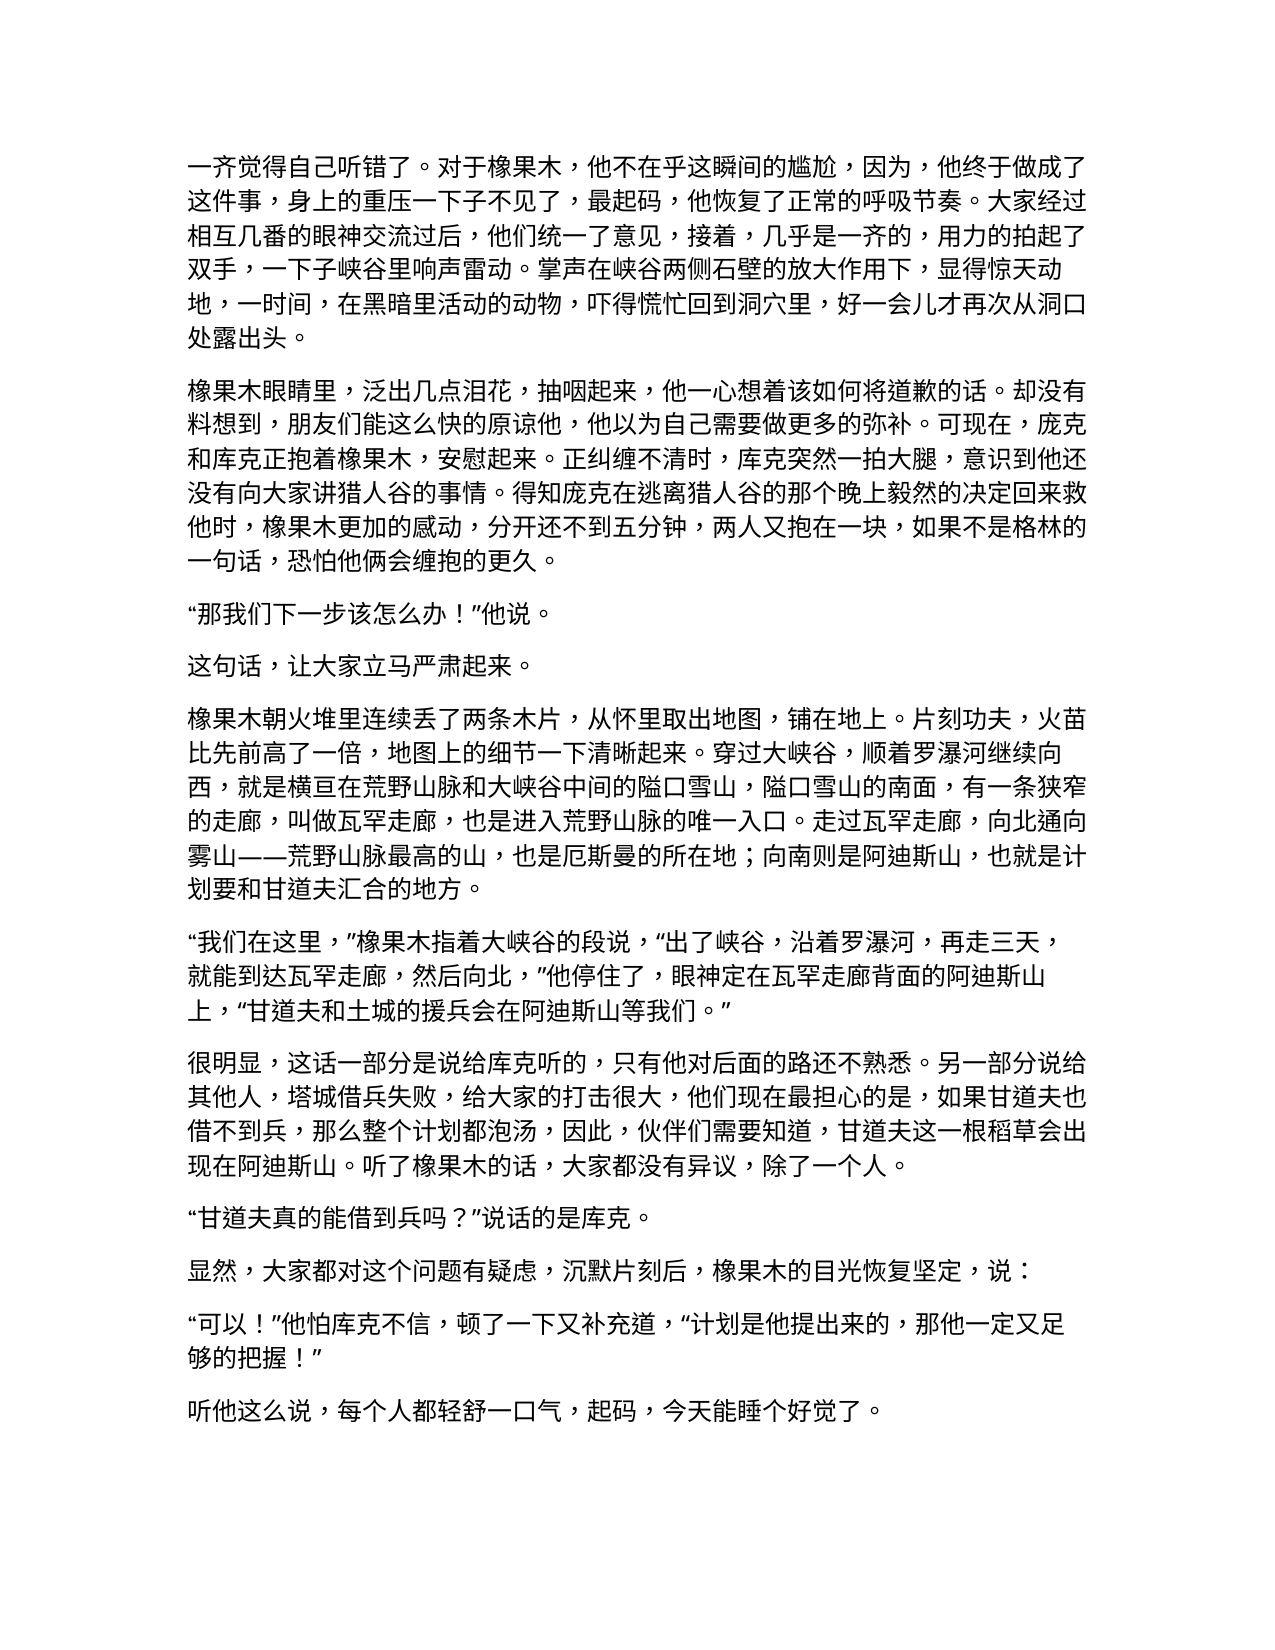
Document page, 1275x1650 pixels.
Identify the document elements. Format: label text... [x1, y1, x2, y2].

text “可以！”他怕库克不信，顿了一下又补充道，“计划是他提出来的，那他一定又足够的把握！” [187, 1307, 1087, 1375]
text “那我们下一步该怎么办！”他说。 [187, 596, 1087, 630]
text “甘道夫真的能借到兵吗？”说话的是库克。 [187, 1201, 1087, 1235]
text 橡果木眼睛里，泛出几点泪花，抽咽起来，他一心想着该如何将道歉的话。却没有料想到，朋友们能这么快的原谅他，他以为自己需要做更多的弥补。可现在，庞克和库克正抱着橡果木，安慰起来。正纠缠不清时，库克突然一拍大腿，意识到他还没有向大家讲猎人谷的事情。得知庞克在逃离猎人谷的那个晚上毅然的决定回来救他时，橡果木更加的感动，分开还不到五分钟，两人又抱在一块，如果不是格林的一句话，恐怕他俩会缠抱的更久。 [187, 373, 1087, 577]
text 橡果木朝火堆里连续丢了两条木片，从怀里取出地图，铺在地上。片刻功夫，火苗比先前高了一倍，地图上的细节一下清晰起来。穿过大峡谷，顺着罗瀑河继续向西，就是横亘在荒野山脉和大峡谷中间的隘口雪山，隘口雪山的南面，有一条狭窄的走廊，叫做瓦罕走廊，也是进入荒野山脉的唯一入口。走过瓦罕走廊，向北通向雾山——荒野山脉最高的山，也是厄斯曼的所在地；向南则是阿迪斯山，也就是计划要和甘道夫汇合的地方。 [187, 702, 1087, 906]
text 显然，大家都对这个问题有疑虑，沉默片刻后，橡果木的目光恢复坚定，说： [187, 1254, 1087, 1288]
text “我们在这里，”橡果木指着大峡谷的段说，“出了峡谷，沿着罗瀑河，再走三天，就能到达瓦罕走廊，然后向北，”他停住了，眼神定在瓦罕走廊背面的阿迪斯山上，“甘道夫和土城的援兵会在阿迪斯山等我们。” [187, 925, 1087, 1027]
text 听他这么说，每个人都轻舒一口气，起码，今天能睡个好觉了。 [187, 1393, 1087, 1427]
text 这句话，让大家立马严肃起来。 [187, 649, 1087, 683]
text 很明显，这话一部分是说给库克听的，只有他对后面的路还不熟悉。另一部分说给其他人，塔城借兵失败，给大家的打击很大，他们现在最担心的是，如果甘道夫也借不到兵，那么整个计划都泡汤，因此，伙伴们需要知道，甘道夫这一根稻草会出现在阿迪斯山。听了橡果木的话，大家都没有异议，除了一个人。 [187, 1046, 1087, 1182]
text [187, 150, 1087, 354]
